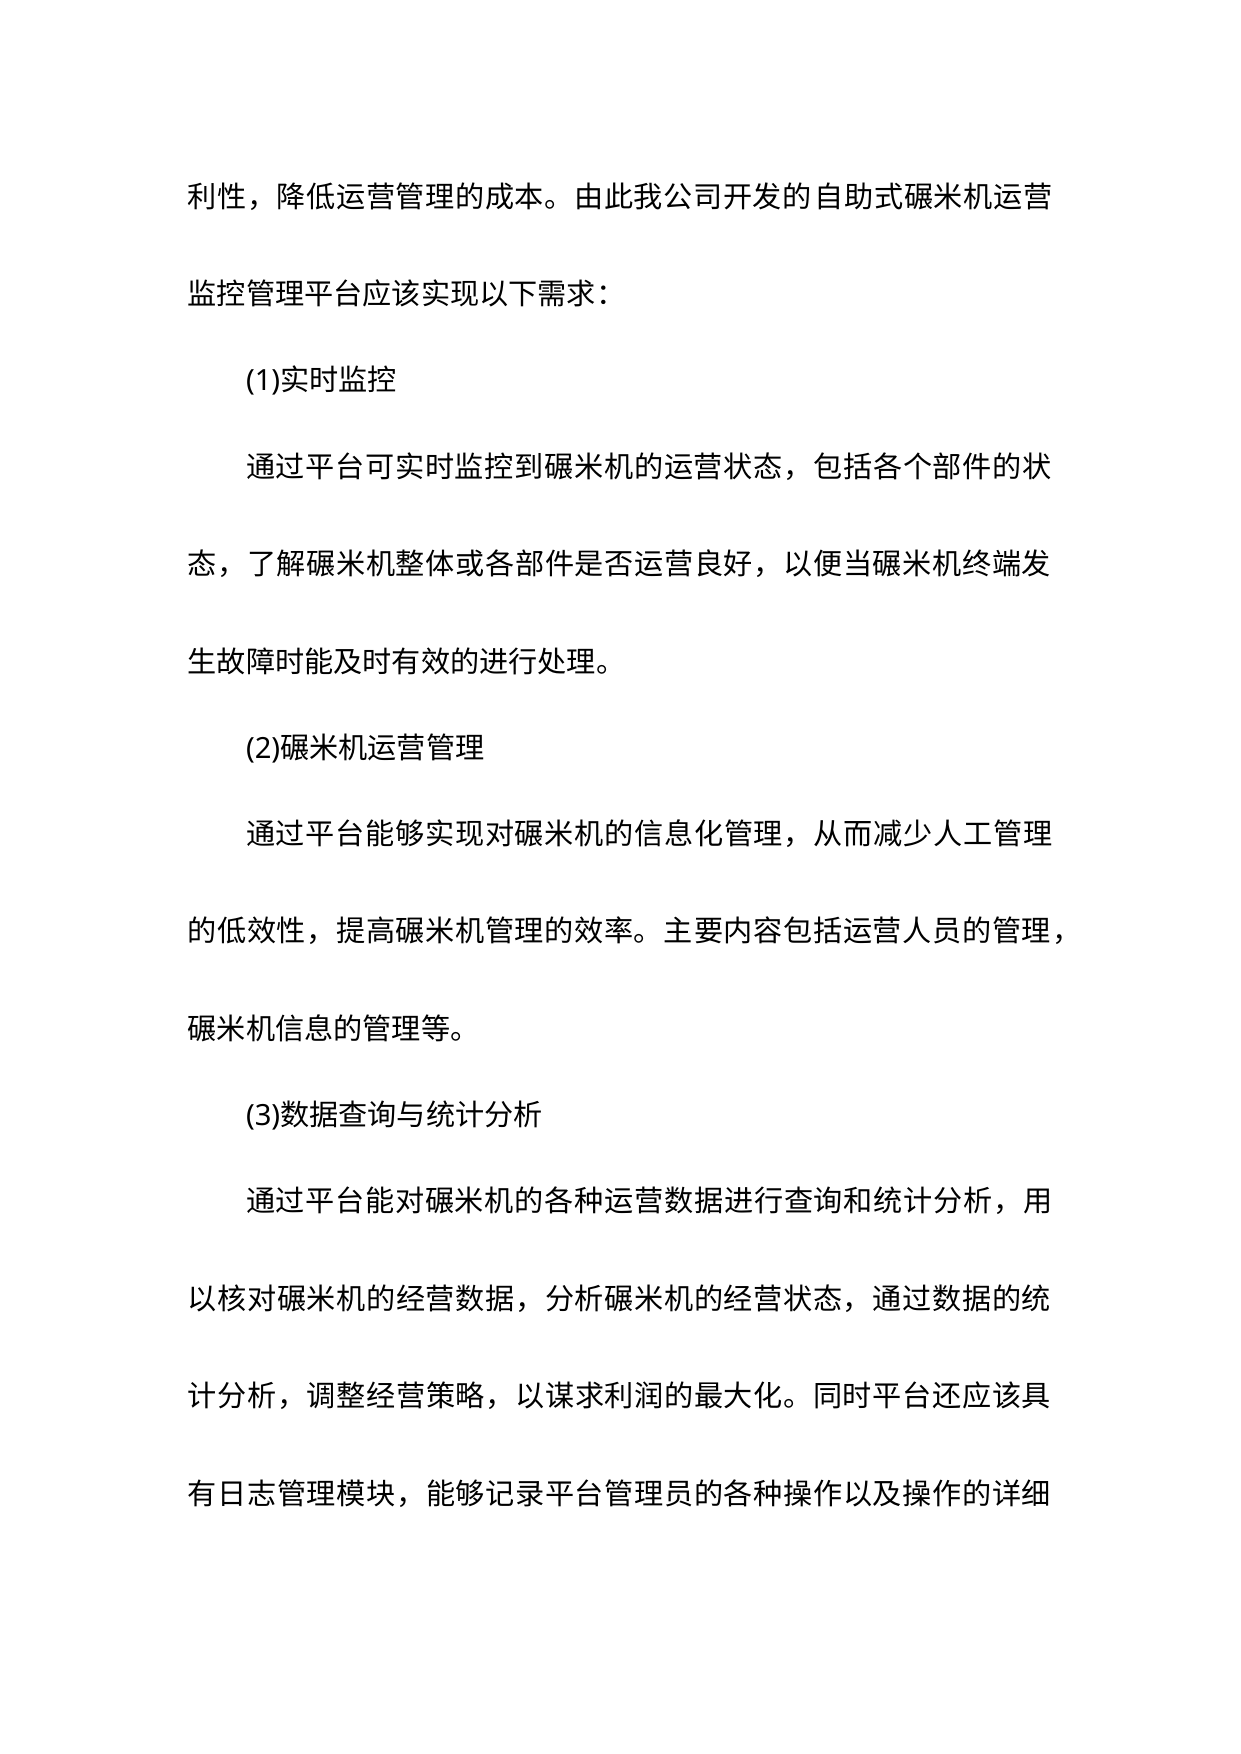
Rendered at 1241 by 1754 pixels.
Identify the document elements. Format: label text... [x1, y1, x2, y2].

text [187, 162, 1053, 324]
text 通过平台能够实现对碾米机的信息化管理，从而减少人工管理的低效性，提高碾米机管理的效率。主要内容包括运营人员的管理，碾米机信息的管理等。 [187, 799, 1053, 1059]
text (1)实时监控 [187, 346, 1053, 411]
text (3)数据查询与统计分析 [187, 1080, 1053, 1145]
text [187, 1166, 1053, 1524]
text 通过平台可实时监控到碾米机的运营状态，包括各个部件的状态，了解碾米机整体或各部件是否运营良好，以便当碾米机终端发生故障时能及时有效的进行处理。 [187, 432, 1053, 692]
text (2)碾米机运营管理 [187, 713, 1053, 778]
